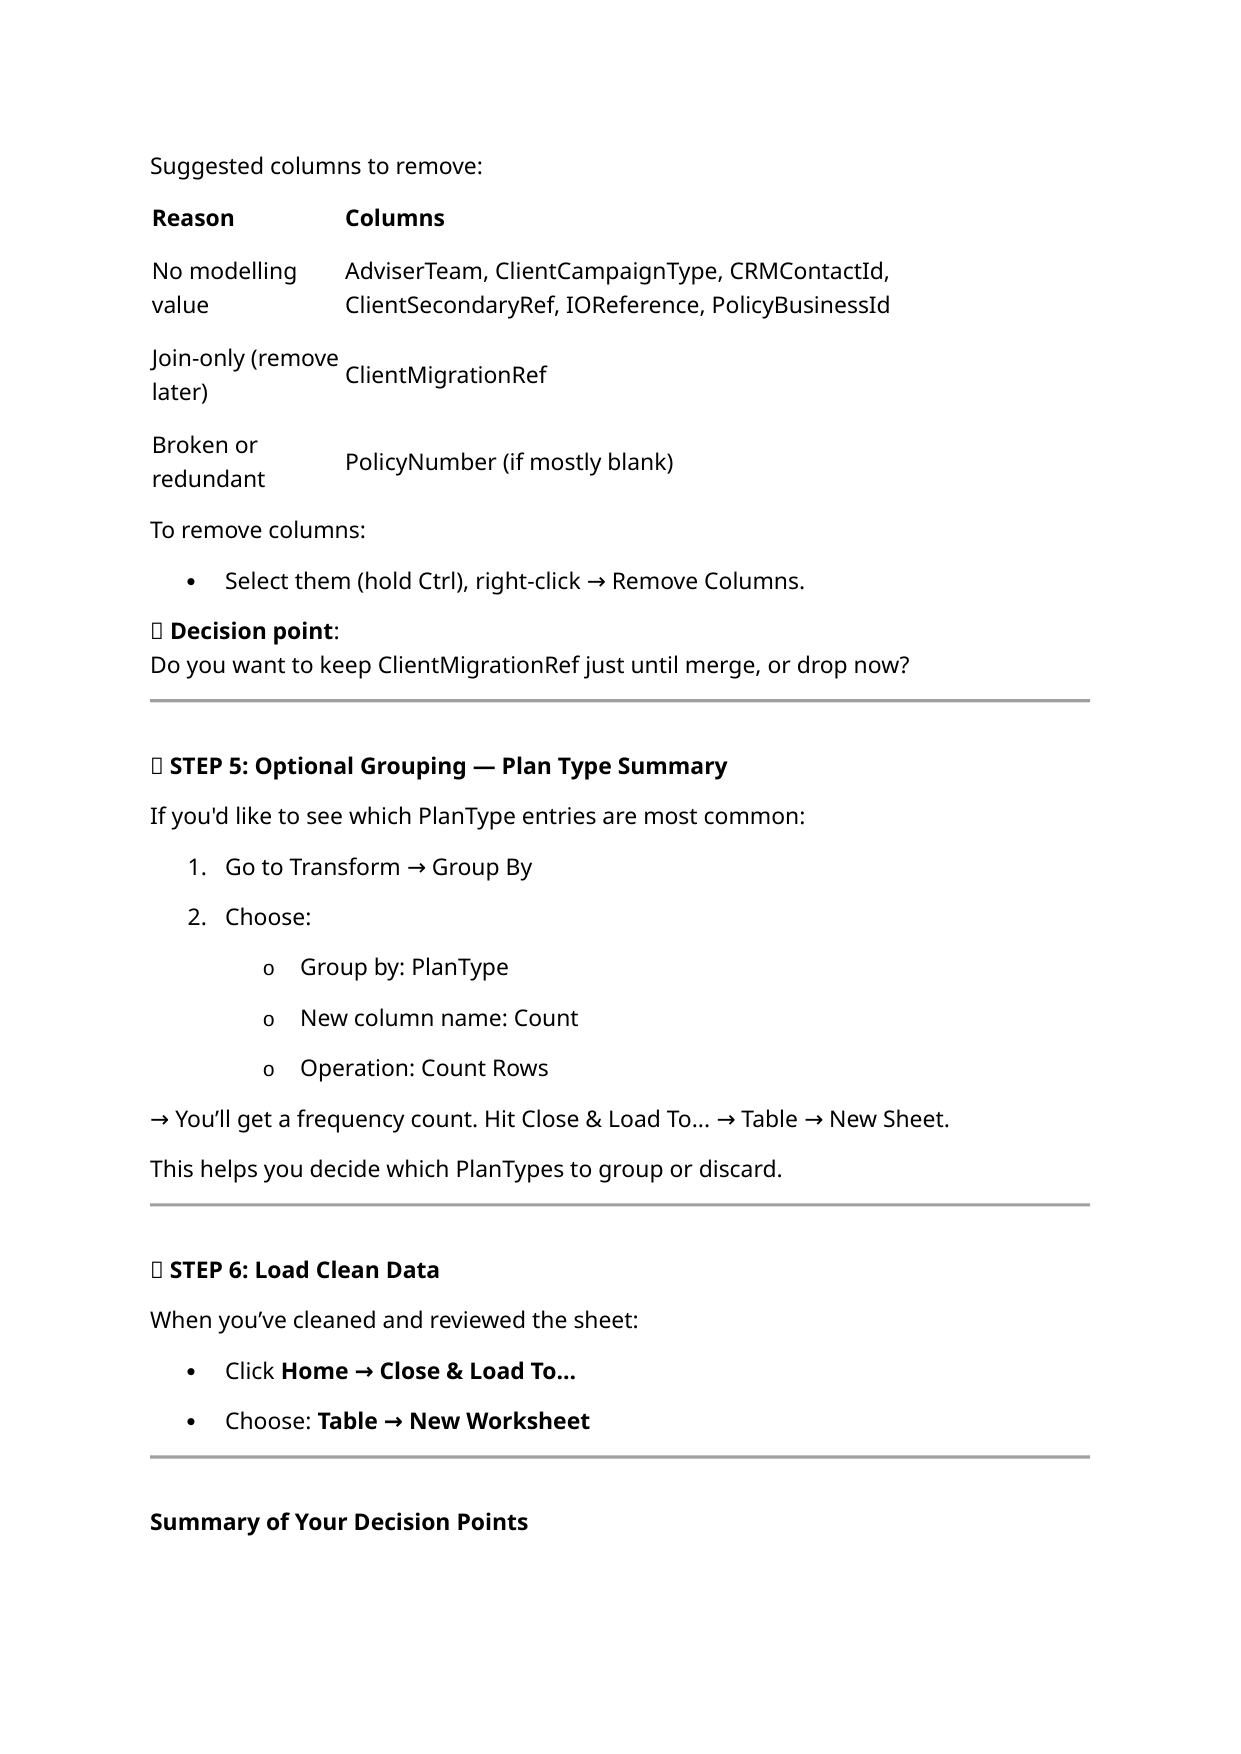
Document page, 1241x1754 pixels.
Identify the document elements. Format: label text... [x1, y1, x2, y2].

list Click Home → Close & Load To... [187, 1354, 1090, 1386]
table_cell PolicyNumber (if mostly blank) [343, 427, 1090, 514]
text Summary of Your Decision Points [150, 1506, 1090, 1537]
text Suggested columns to remove: [150, 150, 1090, 181]
table_header Columns [343, 200, 1090, 253]
table_cell No modelling value [150, 254, 343, 340]
list Group by: PlanType [262, 951, 1090, 982]
table_header Reason [150, 200, 343, 253]
table_cell ClientMigrationRef [343, 340, 1090, 427]
list Choose: [187, 901, 1090, 932]
list Go to Transform → Group By [187, 850, 1090, 882]
text This helps you decide which PlanTypes to group or discard. [150, 1153, 1090, 1184]
list Operation: Count Rows [262, 1052, 1090, 1083]
list New column name: Count [262, 1002, 1090, 1033]
text → You’ll get a frequency count. Hit Close & Load To... → Table → New Sheet. [150, 1102, 1090, 1134]
text If you'd like to see which PlanType entries are most common: [150, 800, 1090, 831]
text When you’ve cleaned and reviewed the sheet: [150, 1304, 1090, 1335]
table_cell Join-only (remove later) [150, 340, 343, 427]
text ✅ STEP 6: Load Clean Data [150, 1254, 1090, 1285]
text ✅ STEP 5: Optional Grouping — Plan Type Summary [150, 749, 1090, 781]
list Select them (hold Ctrl), right-click → Remove Columns. [187, 564, 1090, 596]
list Choose: Table → New Worksheet [187, 1405, 1090, 1436]
text To remove columns: [150, 514, 1090, 545]
table_cell Broken or redundant [150, 427, 343, 514]
table_cell AdviserTeam, ClientCampaignType, CRMContactId, ClientSecondaryRef, IOReference, PolicyBusinessId [343, 254, 1090, 340]
text 💬 Decision point: Do you want to keep ClientMigrationRef just until merge, or drop now? [150, 615, 1090, 680]
